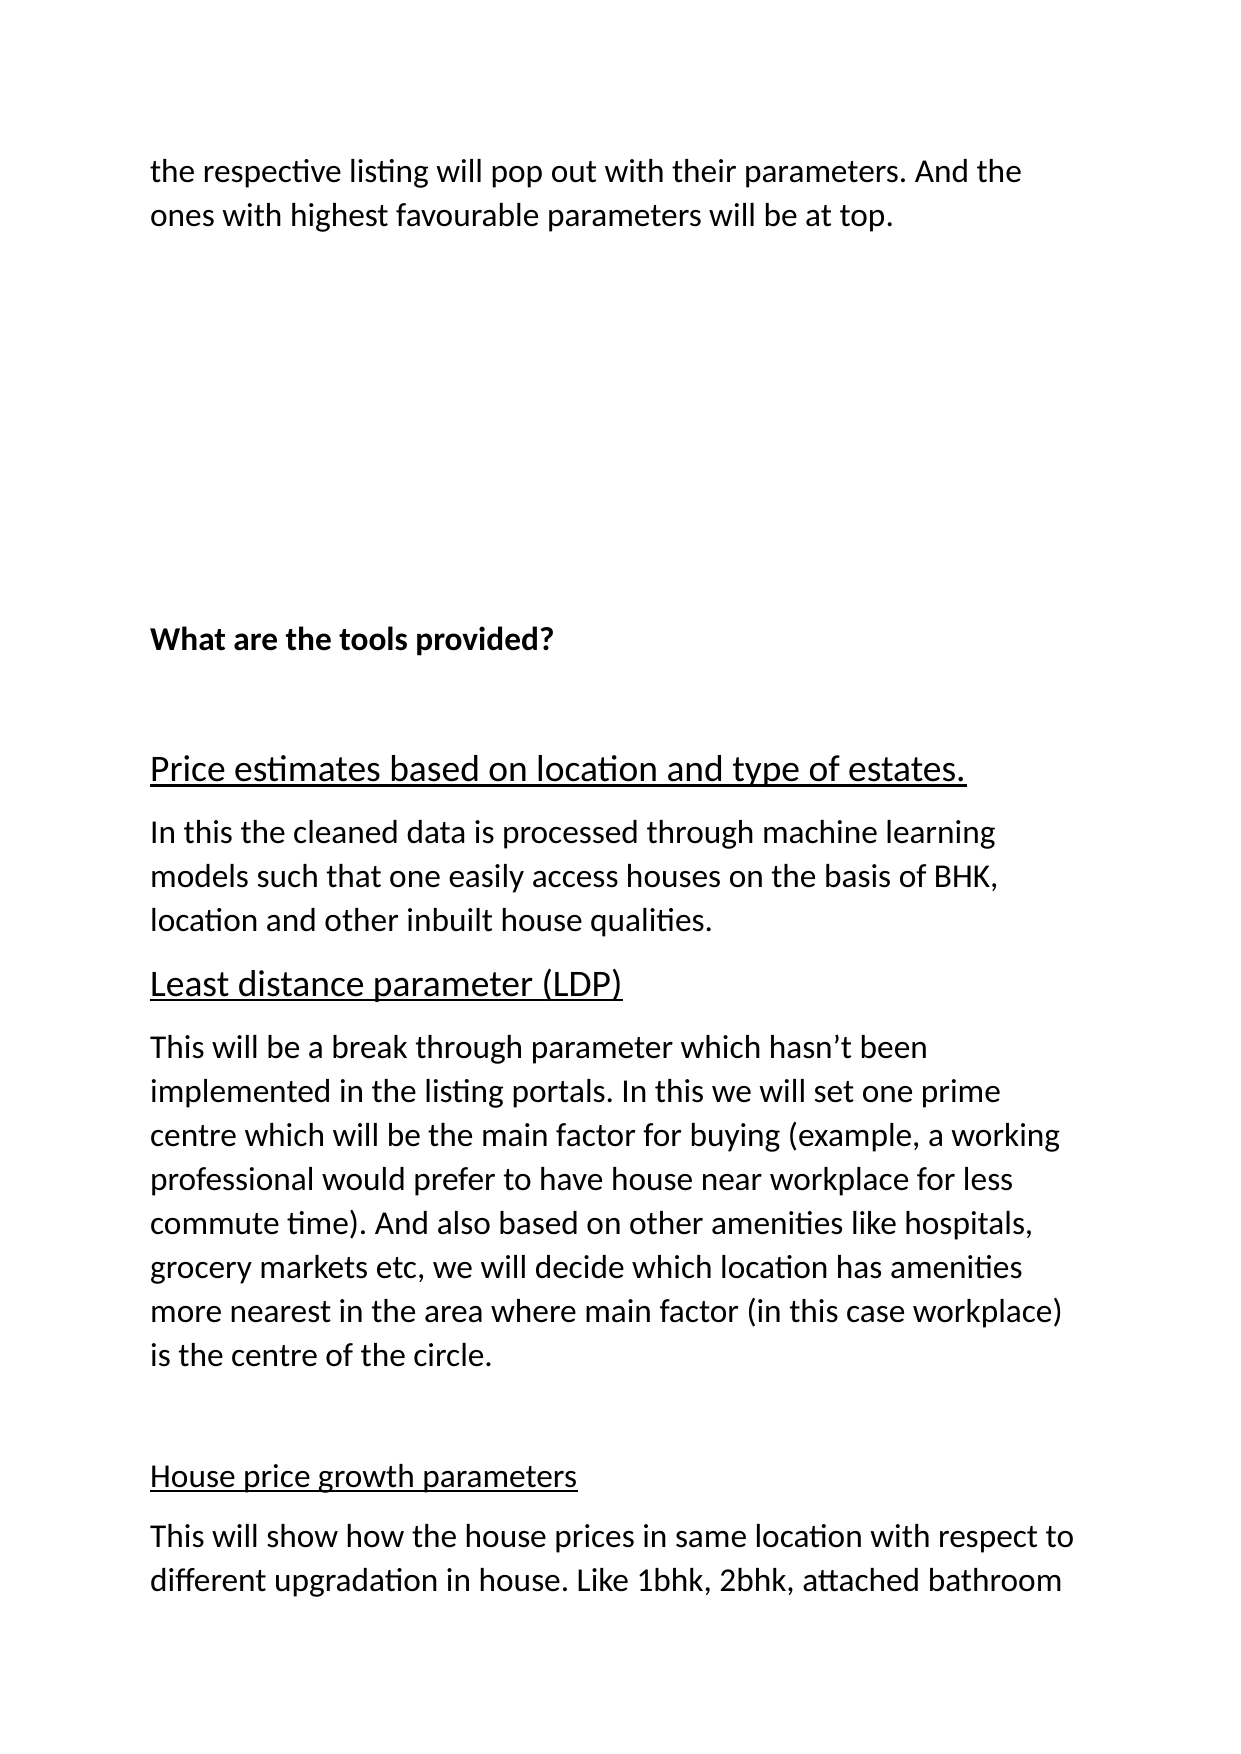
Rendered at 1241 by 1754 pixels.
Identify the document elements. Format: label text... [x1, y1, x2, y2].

text Least distance parameter (LDP) [150, 960, 1090, 1006]
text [150, 150, 1090, 235]
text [150, 1516, 1090, 1600]
text Price estimates based on location and type of estates. [150, 745, 1090, 791]
text What are the tools provided? [150, 618, 1090, 659]
text In this the cleaned data is processed through machine learning models such that one easily access houses on the basis of BHK, location and other inbuilt house qualities. [150, 811, 1090, 940]
text This will be a break through parameter which hasn’t been implemented in the listing portals. In this we will set one prime centre which will be the main factor for buying (example, a working professional would prefer to have house near workplace for less commute time). And also based on other amenities like hospitals, grocery markets etc, we will decide which location has amenities more nearest in the area where main factor (in this case workplace) is the centre of the circle. [150, 1026, 1090, 1374]
text House price growth parameters [150, 1455, 1090, 1496]
